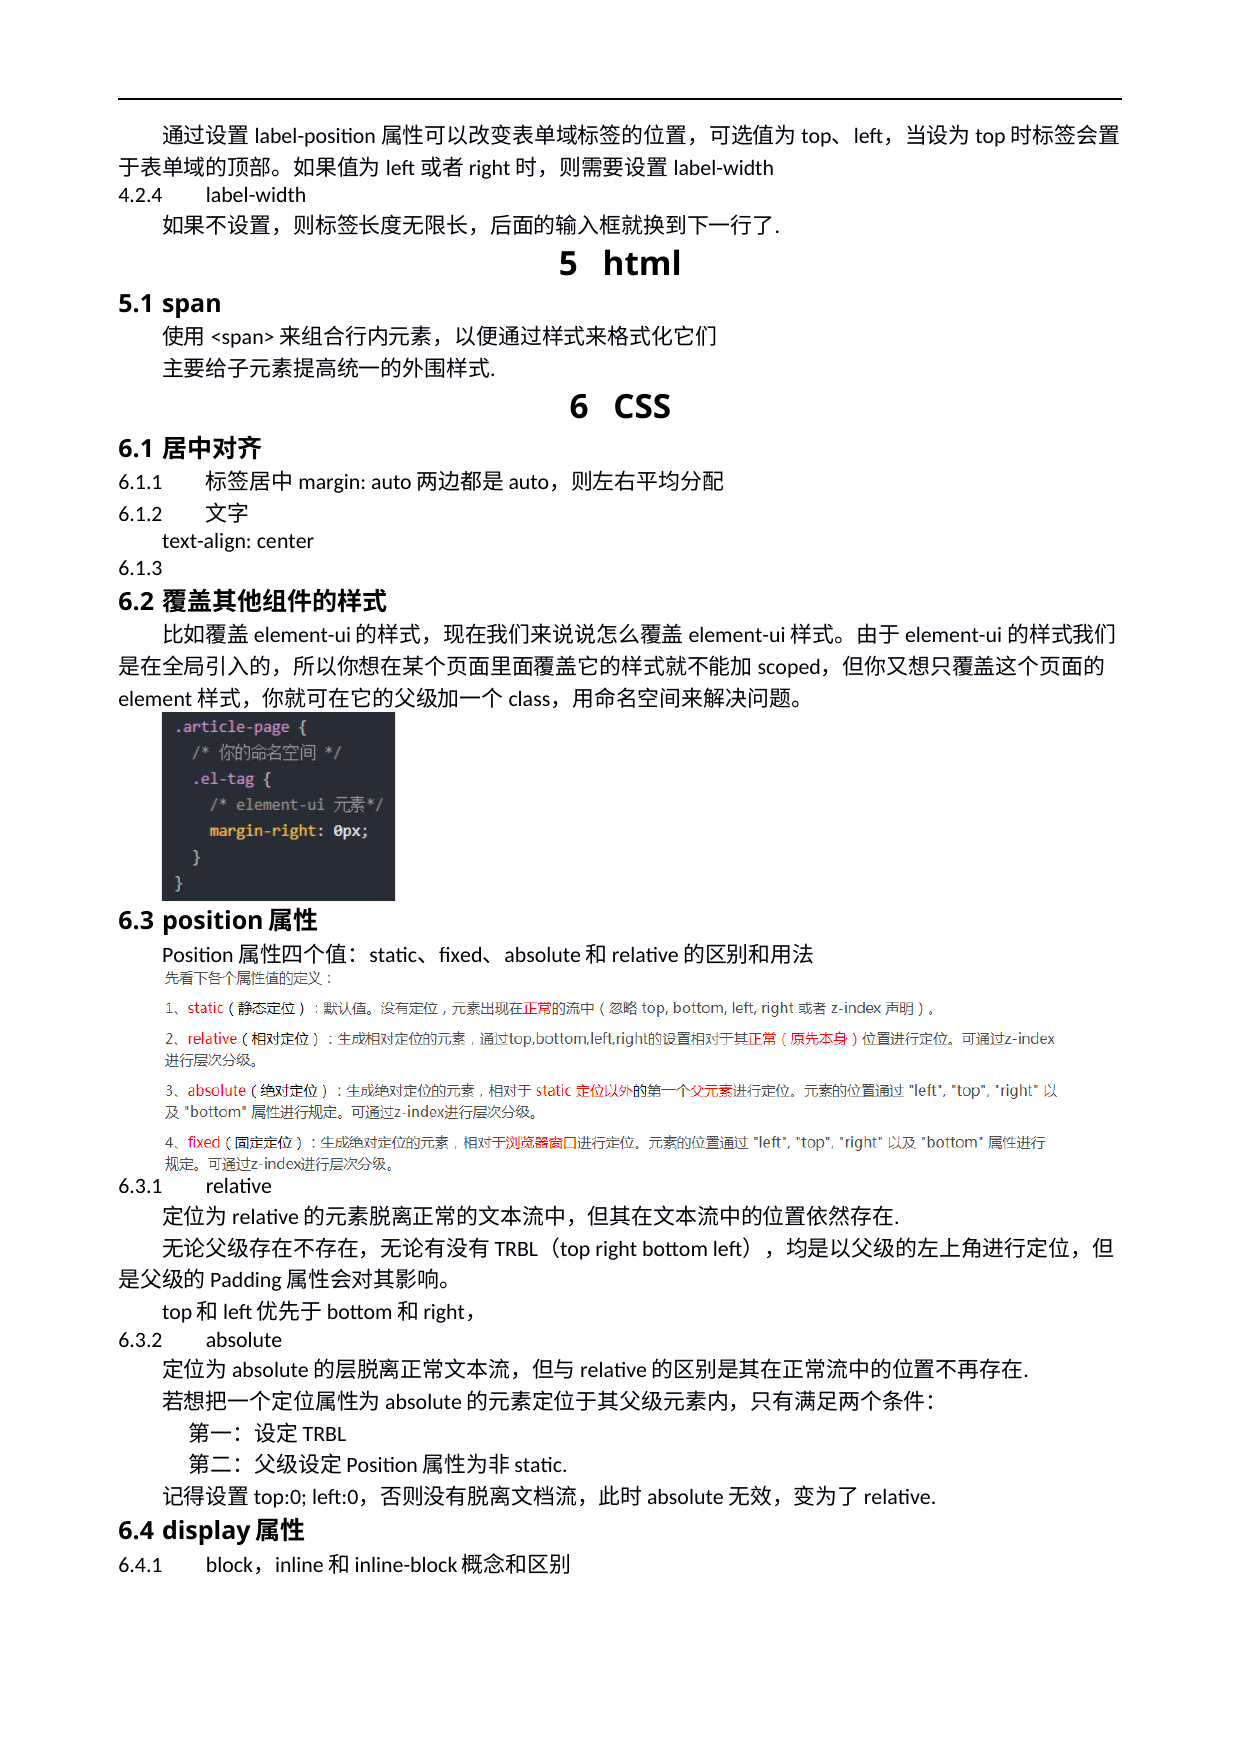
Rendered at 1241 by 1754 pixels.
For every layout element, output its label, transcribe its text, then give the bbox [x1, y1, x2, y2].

text 使用 <span> 来组合行内元素，以便通过样式来格式化它们 [118, 319, 1122, 351]
text relative [118, 1172, 1122, 1199]
text label-width [118, 181, 1122, 208]
text 如果不设置，则标签长度无限长，后面的输入框就换到下一行了. [118, 208, 1122, 240]
text 定位为absolute的层脱离正常文本流，但与relative的区别是其在正常流中的位置不再存在. [118, 1352, 1122, 1384]
text 覆盖其他组件的样式 [118, 581, 1122, 617]
text 标签居中 margin: auto 两边都是auto，则左右平均分配 [118, 464, 1122, 496]
text html [118, 240, 1122, 285]
text text-align: center [118, 528, 1122, 554]
text block，inline和inline-block概念和区别 [118, 1547, 1122, 1579]
text 通过设置 label-position 属性可以改变表单域标签的位置，可选值为 top、left，当设为 top 时标签会置于表单域的顶部。如果值为 left 或者 right 时，则需要设置 label-width [118, 118, 1122, 181]
text 定位为relative的元素脱离正常的文本流中，但其在文本流中的位置依然存在. [118, 1199, 1122, 1231]
text 文字 [118, 496, 1122, 528]
text 比如覆盖element-ui的样式，现在我们来说说怎么覆盖 element-ui 样式。由于 element-ui 的样式我们是在全局引入的，所以你想在某个页面里面覆盖它的样式就不能加 scoped，但你又想只覆盖这个页面的 element 样式，你就可在它的父级加一个 class，用命名空间来解决问题。 [118, 617, 1122, 712]
picture [161, 712, 396, 901]
text CSS [118, 383, 1122, 428]
text absolute [118, 1326, 1122, 1352]
text 若想把一个定位属性为absolute的元素定位于其父级元素内，只有满足两个条件： [118, 1384, 1122, 1416]
text span [118, 285, 1122, 319]
text 第二：父级设定Position属性为非static. [118, 1447, 1122, 1479]
text position属性 [118, 901, 1122, 937]
text 无论父级存在不存在，无论有没有TRBL（top right bottom left），均是以父级的左上角进行定位，但是父级的Padding属性会对其影响。 [118, 1231, 1122, 1294]
text 主要给子元素提高统一的外围样式. [118, 351, 1122, 383]
text Position属性四个值：static、fixed、absolute和relative的区别和用法 [118, 937, 1122, 969]
picture [161, 968, 1062, 1173]
text 第一：设定TRBL [118, 1416, 1122, 1447]
text top和left优先于bottom和right， [118, 1294, 1122, 1326]
text display属性 [118, 1511, 1122, 1547]
text 居中对齐 [118, 428, 1122, 464]
text 记得设置top:0; left:0，否则没有脱离文档流，此时absolute无效，变为了relative. [118, 1479, 1122, 1511]
